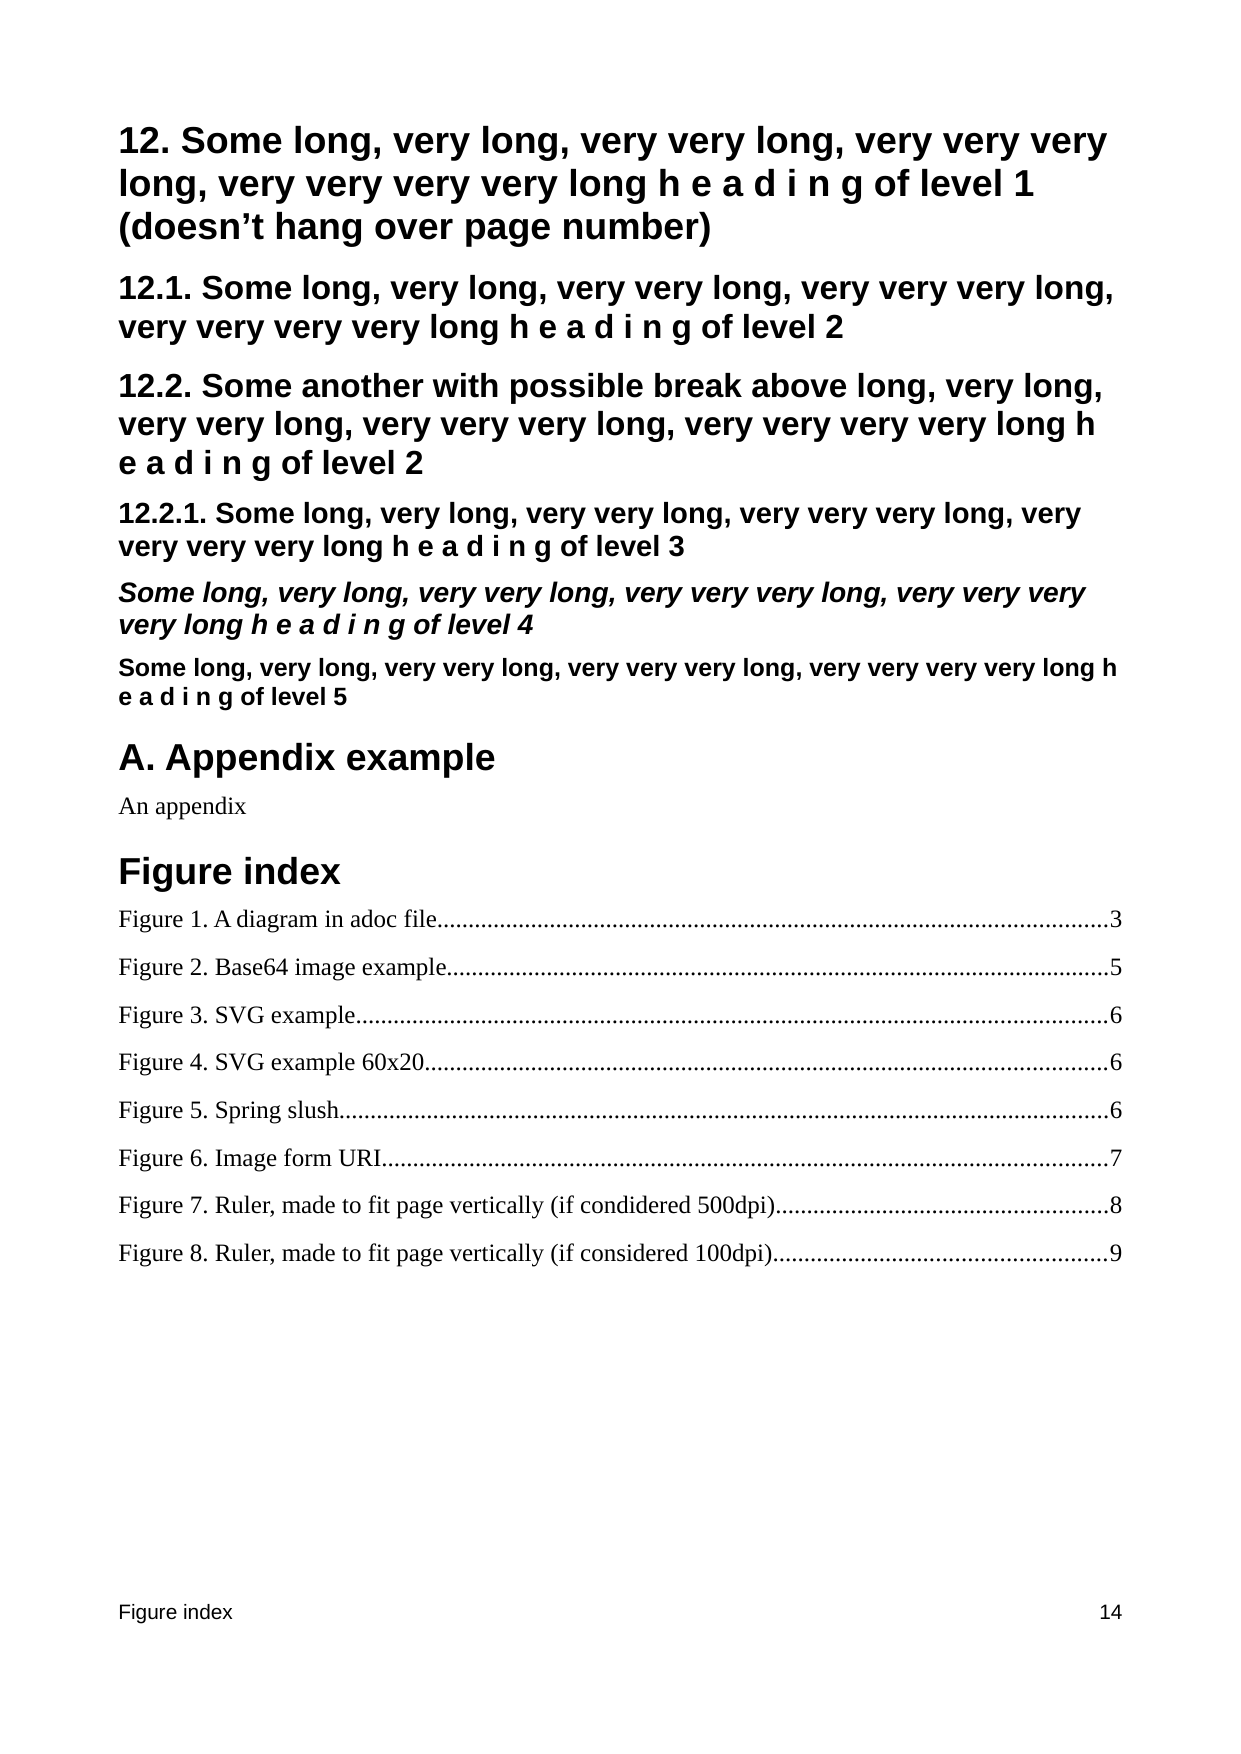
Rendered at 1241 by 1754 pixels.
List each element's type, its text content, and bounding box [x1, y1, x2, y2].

text Figure 5. Spring slush 6 [118, 1095, 1122, 1124]
text Figure 3. SVG example 6 [118, 1000, 1122, 1028]
text Figure 7. Ruler, made to fit page vertically (if condidered 500dpi) 8 [118, 1190, 1122, 1219]
text Figure 1. A diagram in adoc file 3 [118, 904, 1122, 933]
subtitle Some long, very long, very very long, very very very long, very very very very long h e a d i n g of level 5 [118, 653, 1122, 710]
text Figure 6. Image form URI 7 [118, 1143, 1122, 1171]
subtitle 12. Some long, very long, very very long, very very very long, very very very very long h e a d i n g of level 1 (doesn’t hang over page number) [118, 118, 1122, 247]
text Figure 4. SVG example 60x20 6 [118, 1047, 1122, 1076]
subtitle 12.1. Some long, very long, very very long, very very very long, very very very very long h e a d i n g of level 2 [118, 268, 1122, 345]
subtitle A. Appendix example [118, 735, 1122, 778]
subtitle 12.2.1. Some long, very long, very very long, very very very long, very very very very long h e a d i n g of level 3 [118, 496, 1122, 563]
subtitle Some long, very long, very very long, very very very long, very very very very long h e a d i n g of level 4 [118, 576, 1122, 640]
subtitle 12.2. Some another with possible break above long, very long, very very long, very very very long, very very very very long h e a d i n g of level 2 [118, 366, 1122, 481]
text Figure 8. Ruler, made to fit page vertically (if considered 100dpi) 9 [118, 1238, 1122, 1267]
subtitle Figure index [118, 849, 1122, 892]
text Figure 2. Base64 image example 5 [118, 952, 1122, 981]
text An appendix [118, 791, 1122, 820]
